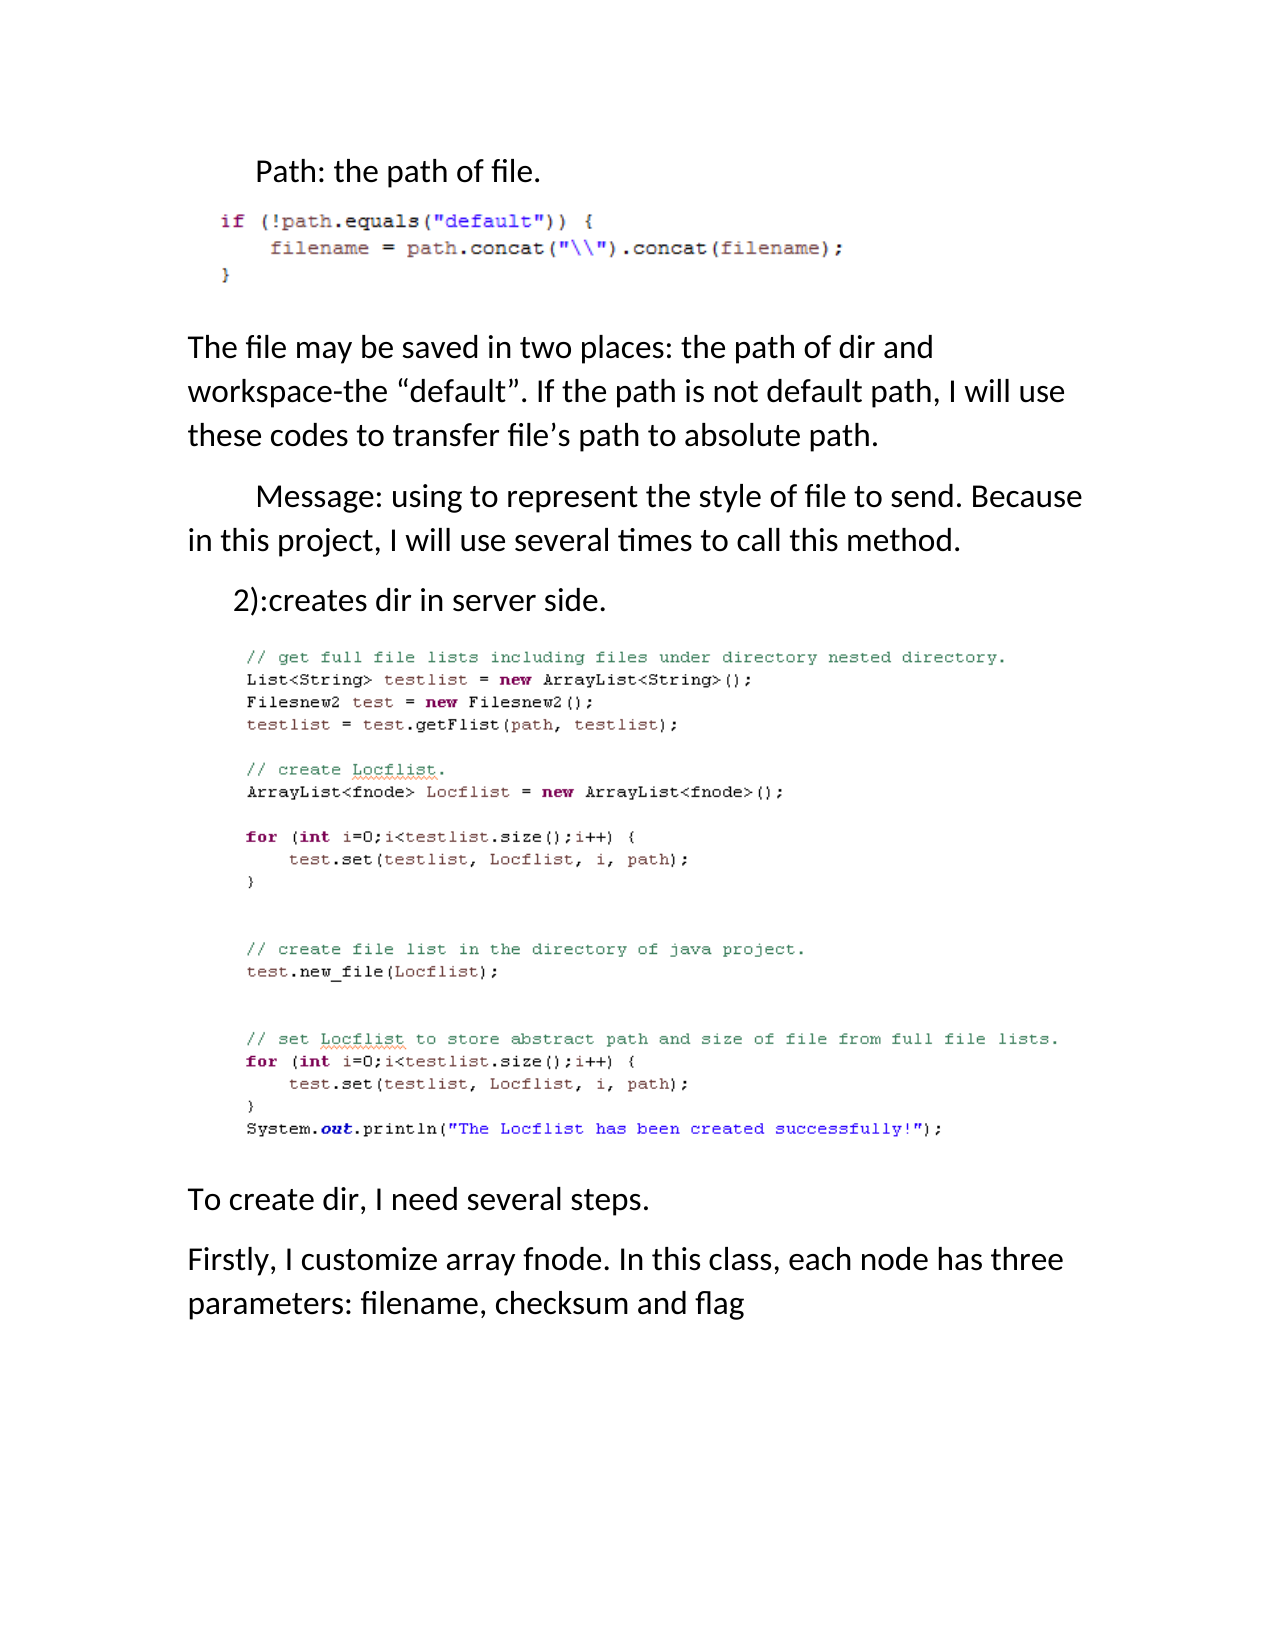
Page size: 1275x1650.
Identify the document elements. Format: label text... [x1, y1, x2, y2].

text Firstly, I customize array fnode. In this class, each node has three parameters: filename, checksum and flag [187, 1238, 1087, 1323]
text Path: the path of file. [187, 150, 1087, 191]
text Message: using to represent the style of file to send. Because in this project, I will use several times to call this method. [187, 475, 1087, 559]
text To create dir, I need several steps. [187, 1178, 1087, 1218]
text The file may be saved in two places: the path of dir and workspace-the “default”. If the path is not default path, I will use these codes to transfer file’s path to absolute path. [187, 326, 1087, 455]
text 2):creates dir in server side. [187, 579, 1087, 620]
picture [187, 210, 880, 308]
picture [187, 640, 1088, 1159]
